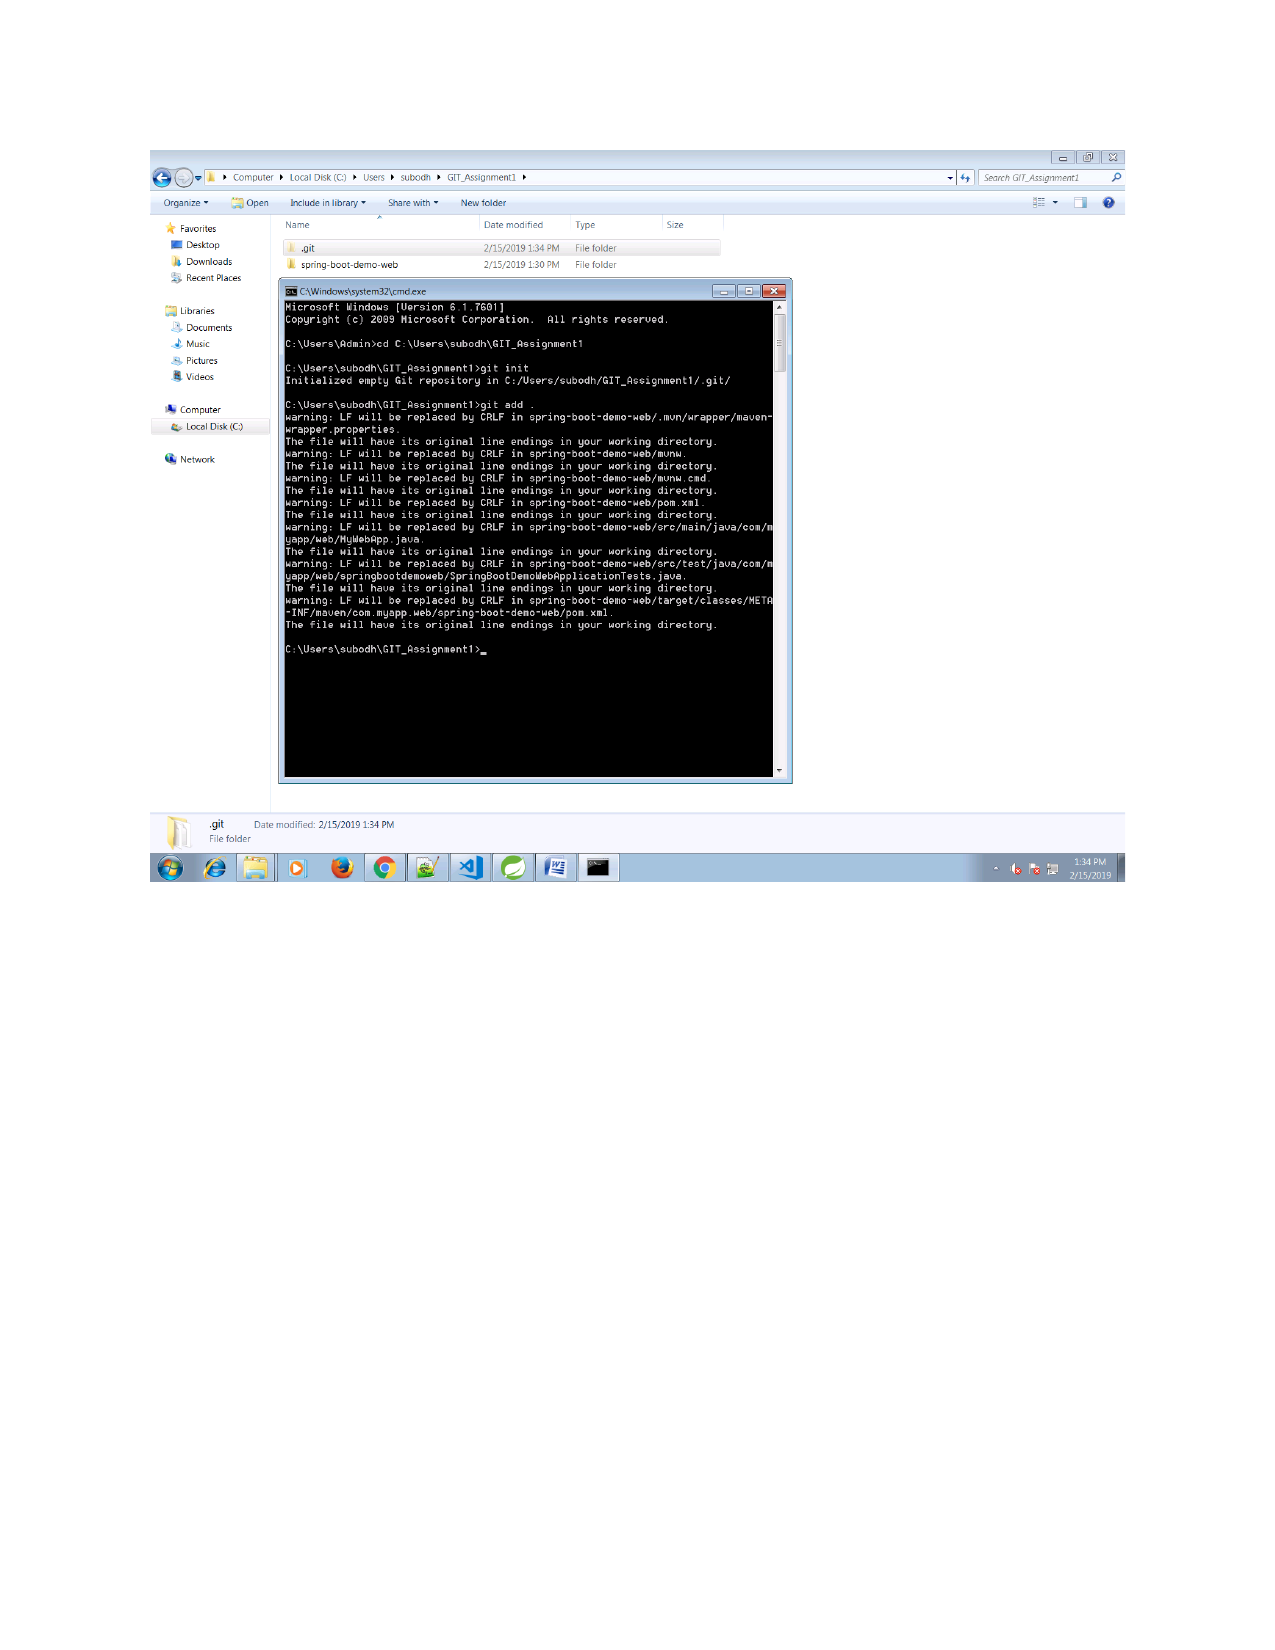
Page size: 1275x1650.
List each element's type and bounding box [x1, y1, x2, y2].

picture [150, 150, 1125, 882]
